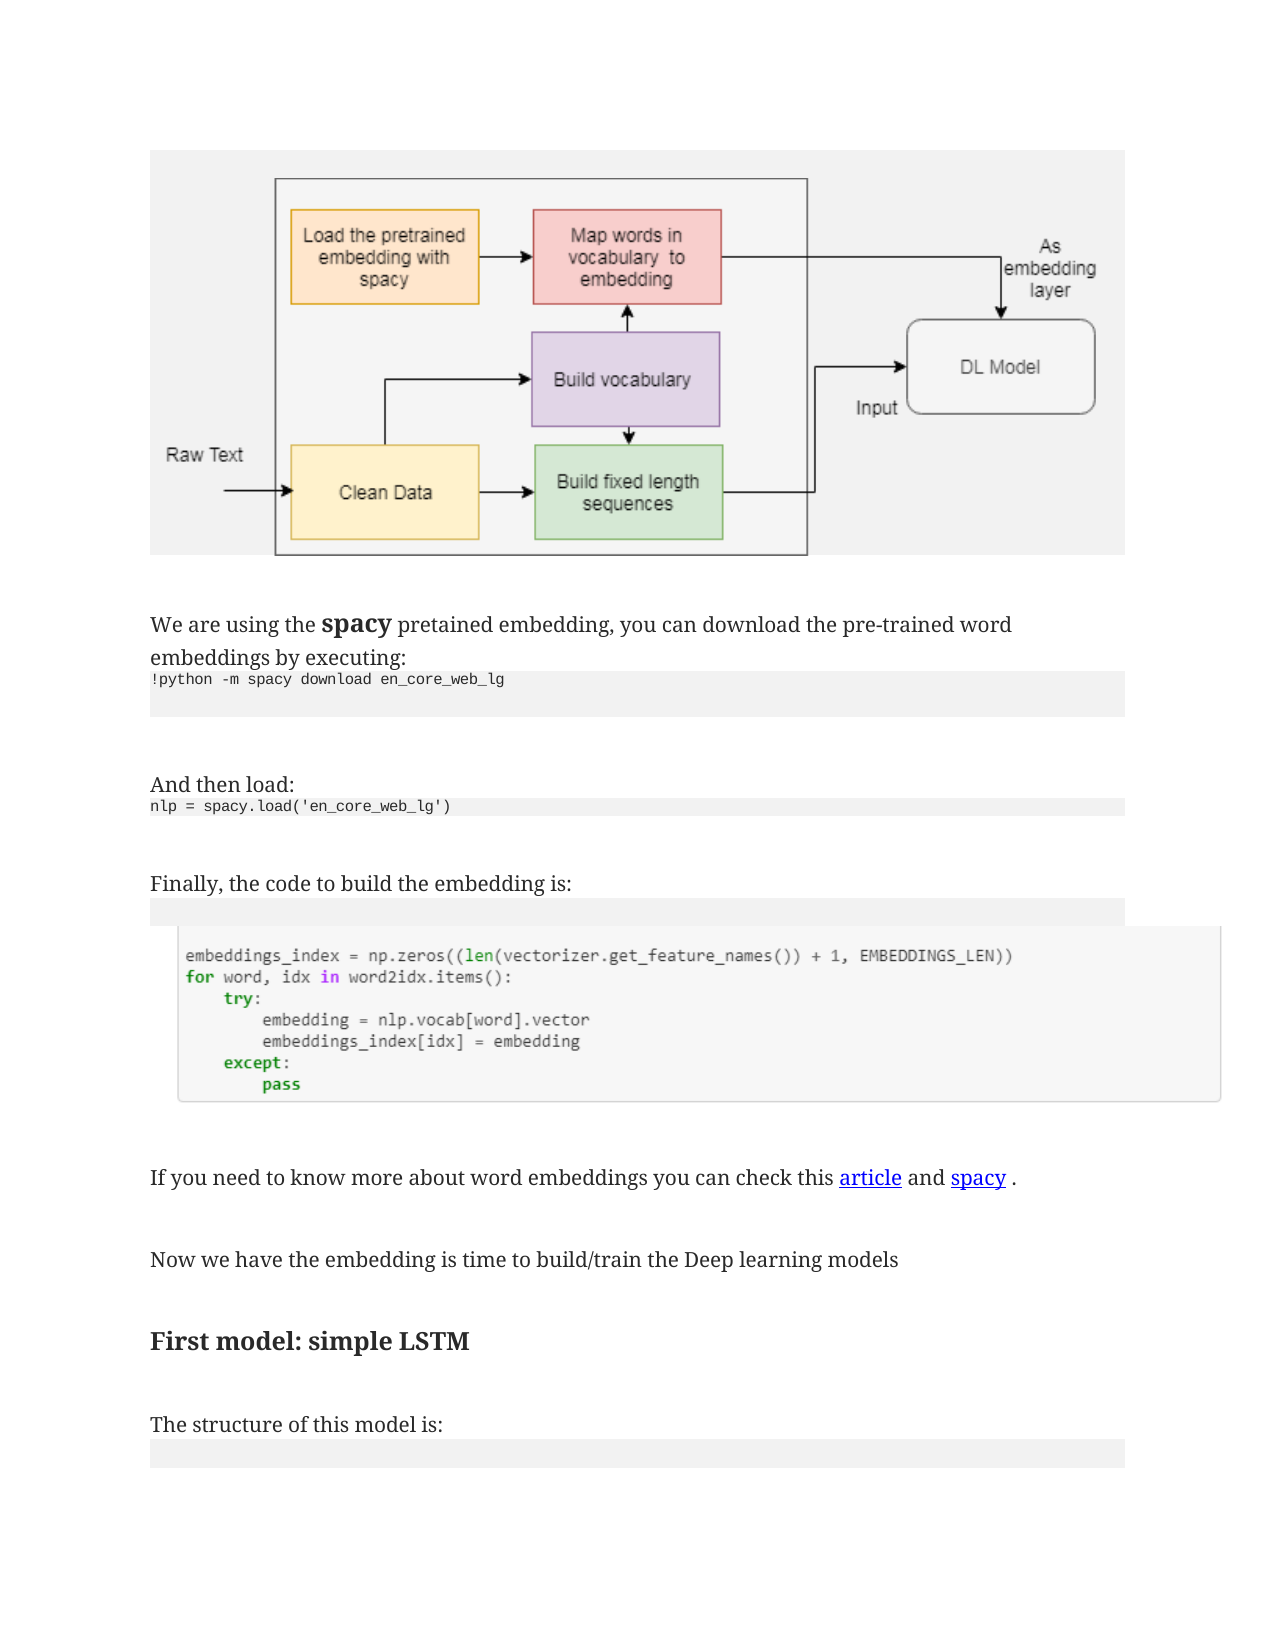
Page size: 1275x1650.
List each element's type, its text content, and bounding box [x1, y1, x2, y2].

text And then load: [150, 767, 1125, 798]
text We are using the spacy pretained embedding, you can download the pre-trained word embeddings by executing: [150, 605, 1125, 671]
text Now we have the embedding is time to build/train the Deep learning models [150, 1241, 1125, 1273]
text nlp = spacy.load('en_core_web_lg') [150, 798, 1125, 816]
picture [150, 926, 1244, 1110]
text If you need to know more about word embeddings you can check this article and spacy . [150, 1159, 1125, 1191]
text !python -m spacy download en_core_web_lg [150, 671, 1125, 717]
picture [150, 178, 1099, 556]
text First model: simple LSTM [150, 1323, 1125, 1357]
text The structure of this model is: [150, 1407, 1125, 1439]
text Finally, the code to build the embedding is: [150, 866, 1125, 898]
